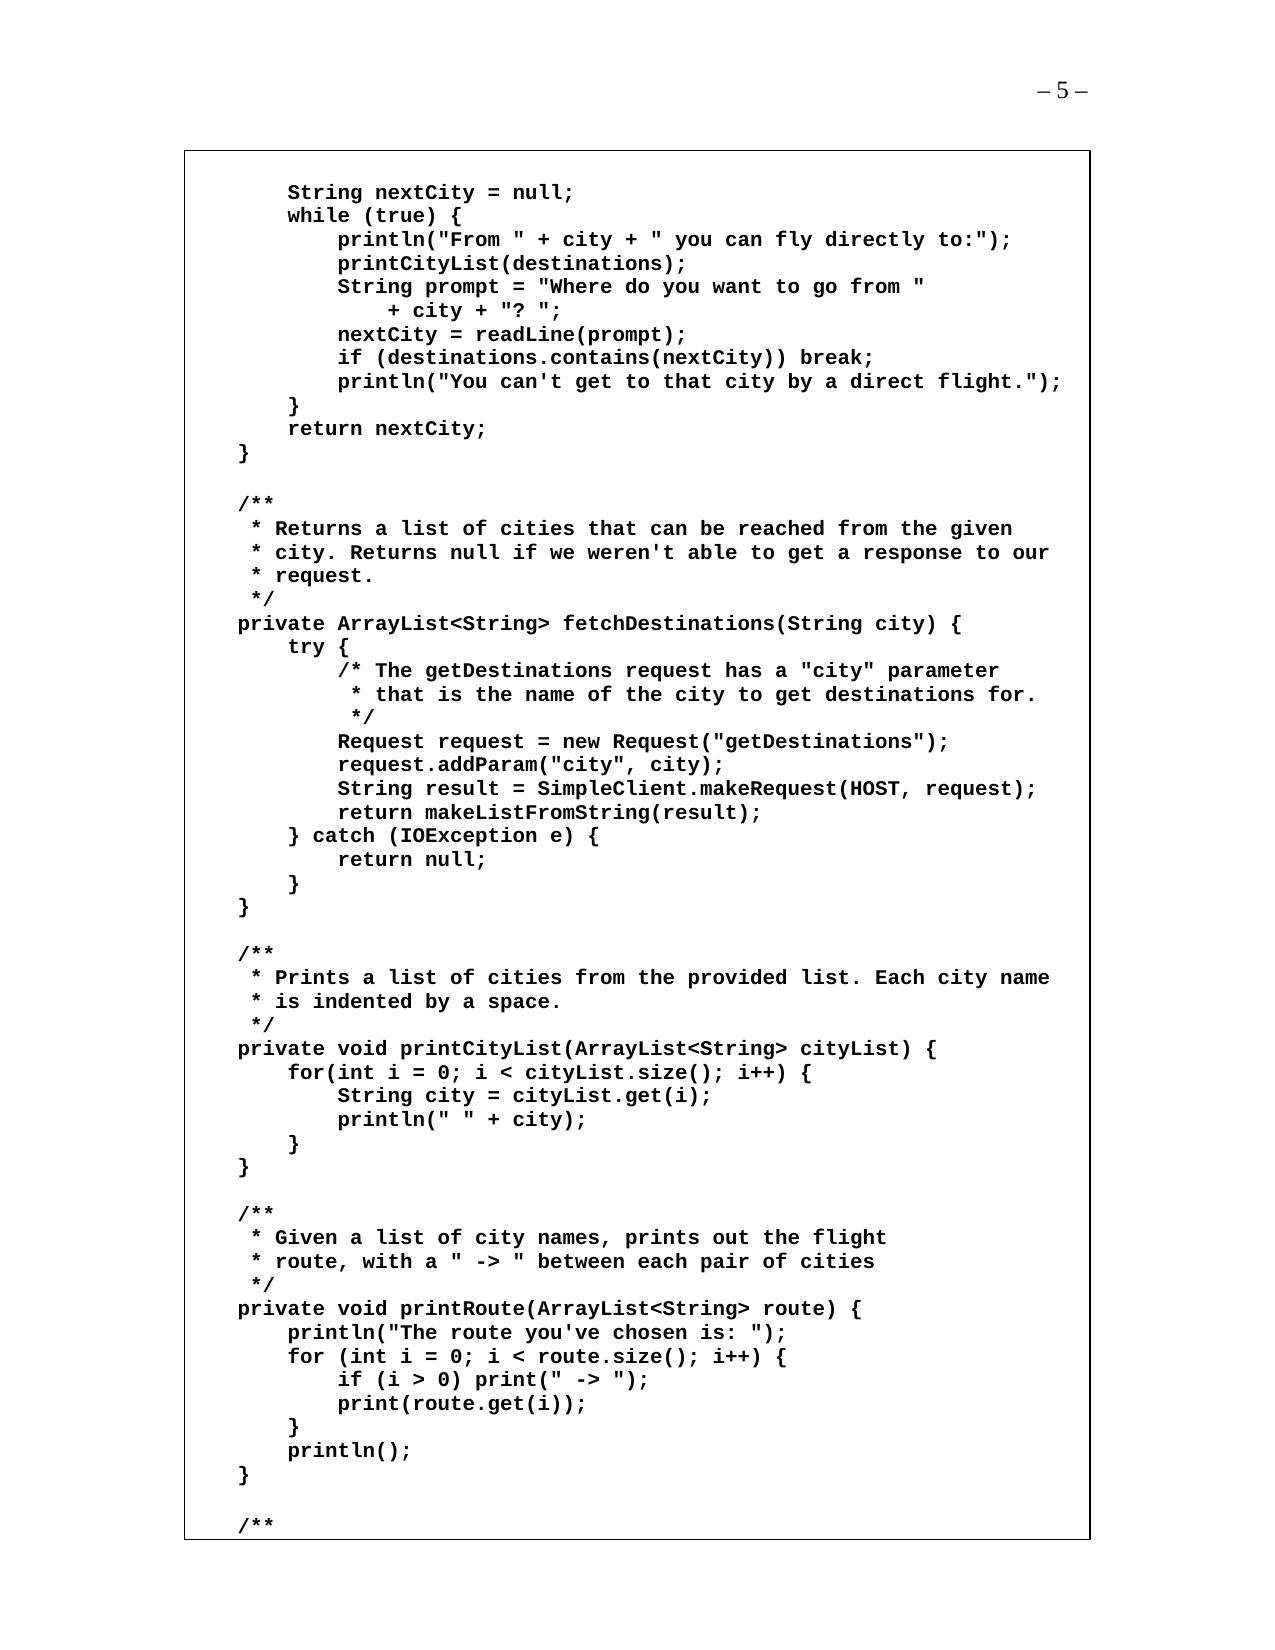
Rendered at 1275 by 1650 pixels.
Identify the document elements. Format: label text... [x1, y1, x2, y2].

text */ [187, 707, 1087, 731]
text nextCity = readLine(prompt); [187, 324, 1087, 347]
text } [187, 442, 1087, 466]
text /** [187, 1204, 1087, 1227]
text } [187, 1417, 1087, 1440]
text println(" " + city); [187, 1109, 1087, 1133]
text } [187, 1464, 1087, 1487]
text /** [187, 944, 1087, 967]
text printCityList(destinations); [187, 253, 1087, 276]
text return null; [187, 849, 1087, 873]
text * Given a list of city names, prints out the flight [187, 1227, 1087, 1251]
text if (destinations.contains(nextCity)) break; [187, 347, 1087, 371]
text Request request = new Request("getDestinations"); [187, 731, 1087, 754]
text println("You can't get to that city by a direct flight."); [187, 371, 1087, 395]
text println(); [187, 1440, 1087, 1464]
text * route, with a " -> " between each pair of cities [187, 1251, 1087, 1275]
text print(route.get(i)); [187, 1393, 1087, 1417]
text return makeListFromString(result); [187, 802, 1087, 825]
text while (true) { [187, 206, 1087, 229]
text /** [187, 494, 1087, 518]
text } [187, 896, 1087, 920]
text * Returns a list of cities that can be reached from the given [187, 518, 1087, 542]
text } catch (IOException e) { [187, 825, 1087, 849]
text + city + "? "; [187, 300, 1087, 324]
text private ArrayList<String> fetchDestinations(String city) { [187, 613, 1087, 636]
text } [187, 1133, 1087, 1156]
text String result = SimpleClient.makeRequest(HOST, request); [187, 778, 1087, 802]
text /* The getDestinations request has a "city" parameter [187, 660, 1087, 683]
text return nextCity; [187, 418, 1087, 442]
text } [187, 1156, 1087, 1180]
text * city. Returns null if we weren't able to get a response to our [187, 542, 1087, 565]
text * that is the name of the city to get destinations for. [187, 683, 1087, 707]
text } [187, 395, 1087, 418]
text private void printCityList(ArrayList<String> cityList) { [187, 1038, 1087, 1062]
text */ [187, 1014, 1087, 1038]
text String prompt = "Where do you want to go from " [187, 276, 1087, 300]
text * Prints a list of cities from the provided list. Each city name [187, 967, 1087, 991]
text * is indented by a space. [187, 991, 1087, 1014]
text for(int i = 0; i < cityList.size(); i++) { [187, 1062, 1087, 1086]
text for (int i = 0; i < route.size(); i++) { [187, 1346, 1087, 1369]
text /** [187, 1516, 1087, 1539]
text */ [187, 589, 1087, 613]
text request.addParam("city", city); [187, 754, 1087, 778]
text println("From " + city + " you can fly directly to:"); [187, 229, 1087, 253]
text String nextCity = null; [187, 182, 1087, 206]
text try { [187, 636, 1087, 660]
text } [187, 873, 1087, 896]
text private void printRoute(ArrayList<String> route) { [187, 1298, 1087, 1322]
text * request. [187, 565, 1087, 589]
text println("The route you've chosen is: "); [187, 1322, 1087, 1346]
text String city = cityList.get(i); [187, 1086, 1087, 1109]
text if (i > 0) print(" -> "); [187, 1369, 1087, 1393]
text */ [187, 1275, 1087, 1298]
